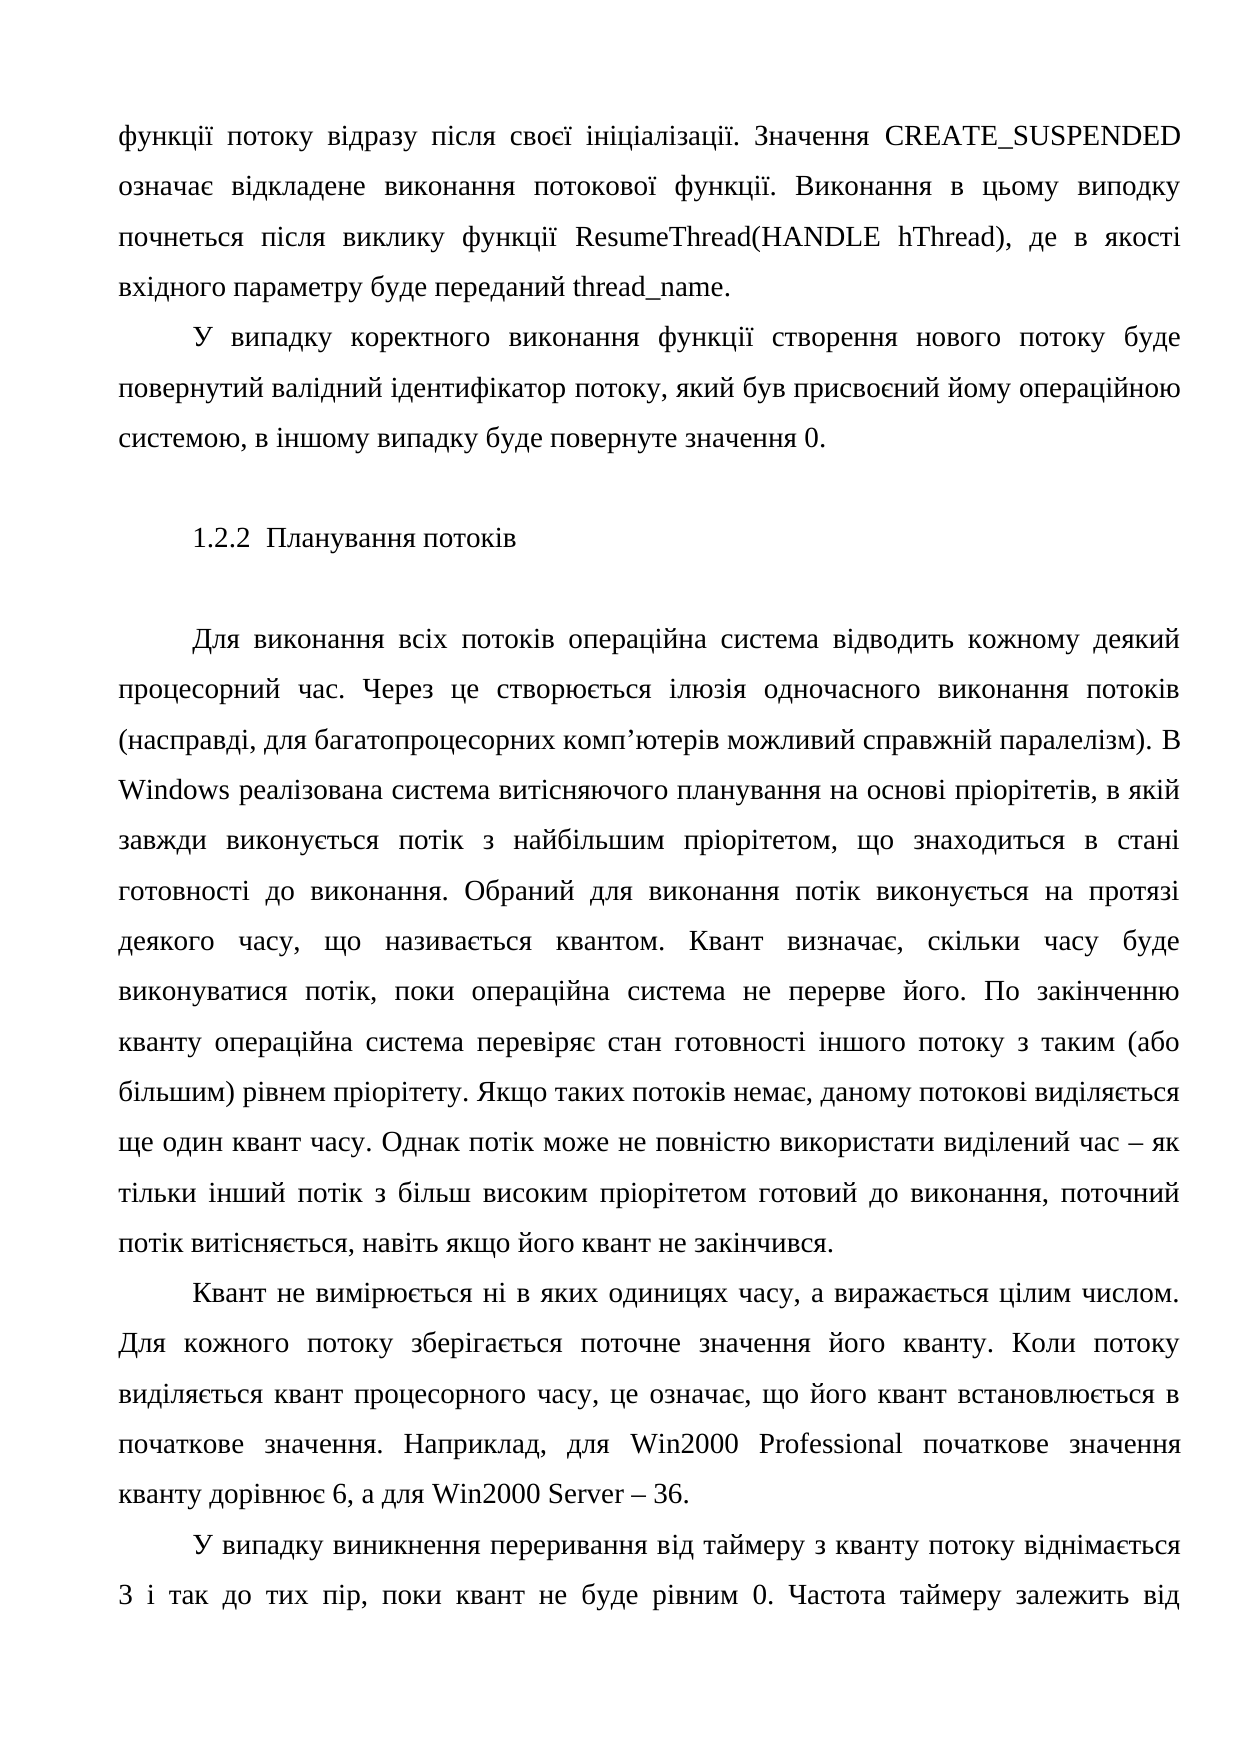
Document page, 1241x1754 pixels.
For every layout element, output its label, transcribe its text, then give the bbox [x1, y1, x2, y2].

list Для виконання всіх потоків операційна система відводить кожному деякий процесорний час. Через це створюється ілюзія одночасного виконання потоків (насправді, для багатопроцесорних комп’ютерів можливий справжній паралелізм). В Windows реалізована система витісняючого планування на основі пріорітетів, в якій завжди виконується потік з найбільшим пріорітетом, що знаходиться в стані готовності до виконання. Обраний для виконання потік виконується на протязі деякого часу, що називається квантом. Квант визначає, скільки часу буде виконуватися потік, поки операційна система не перерве його. По закінченню кванту операційна система перевіряє стан готовності іншого потоку з таким (або більшим) рівнем пріорітету. Якщо таких потоків немає, даному потокові виділяється ще один квант часу. Однак потік може не повністю використати виділений час – як тільки інший потік з більш високим пріорітетом готовий до виконання, поточний потік витісняється, навіть якщо його квант не закінчився. [118, 621, 1181, 1258]
text Квант не вимірюється ні в яких одиницях часу, а виражається цілим числом. Для кожного потоку зберігається поточне значення його кванту. Коли потоку виділяється квант процесорного часу, це означає, що його квант встановлюється в початкове значення. Наприклад, для Win2000 Professional початкове значення кванту дорівнює 6, а для Win2000 Server – 36. [118, 1275, 1181, 1510]
text Планування потоків [118, 521, 1181, 554]
text У випадку коректного виконання функції створення нового потоку буде повернутий валідний ідентифікатор потоку, який був присвоєний йому операційною системою, в іншому випадку буде повернуте значення 0. [118, 319, 1181, 453]
